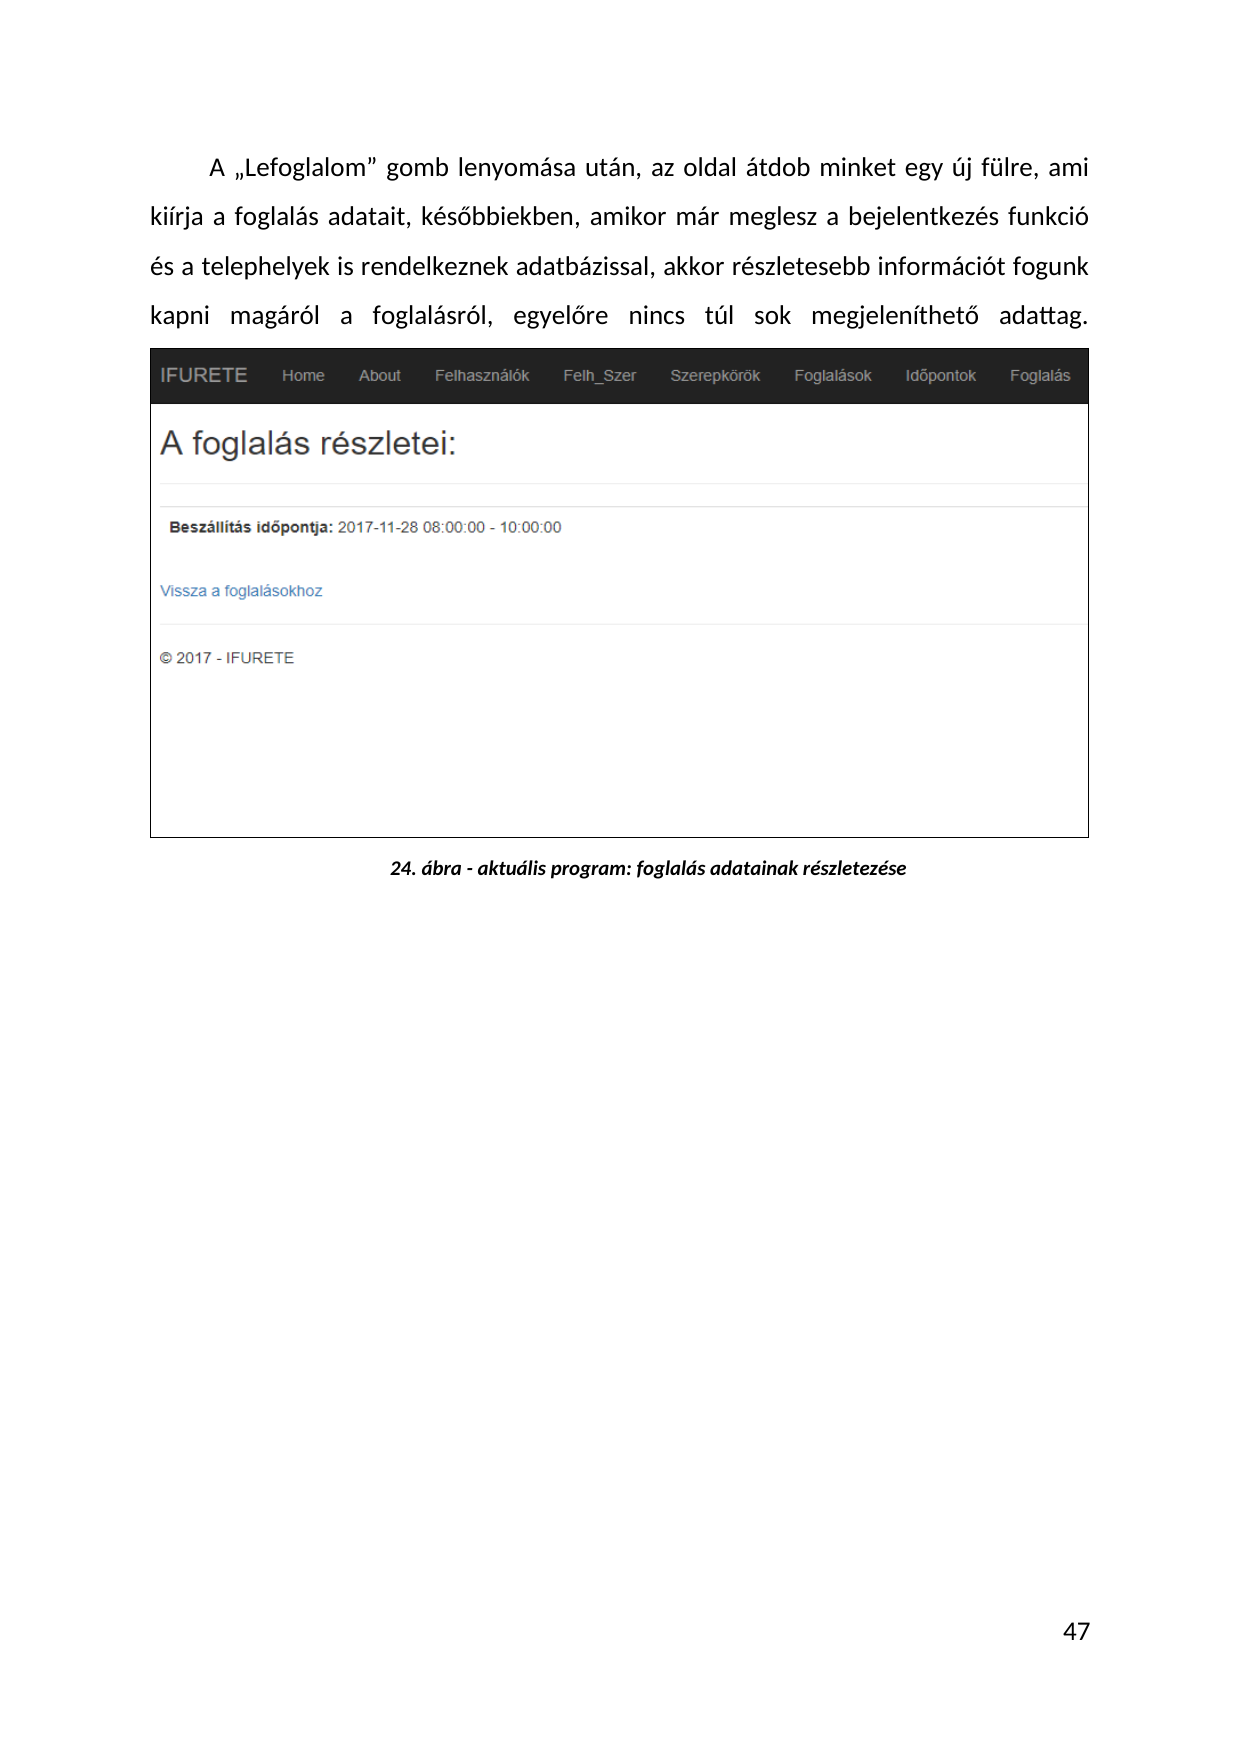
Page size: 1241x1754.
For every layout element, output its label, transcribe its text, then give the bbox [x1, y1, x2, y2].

text 24. ábra - aktuális program: foglalás adatainak részletezése [150, 855, 1090, 880]
picture [151, 349, 1088, 837]
